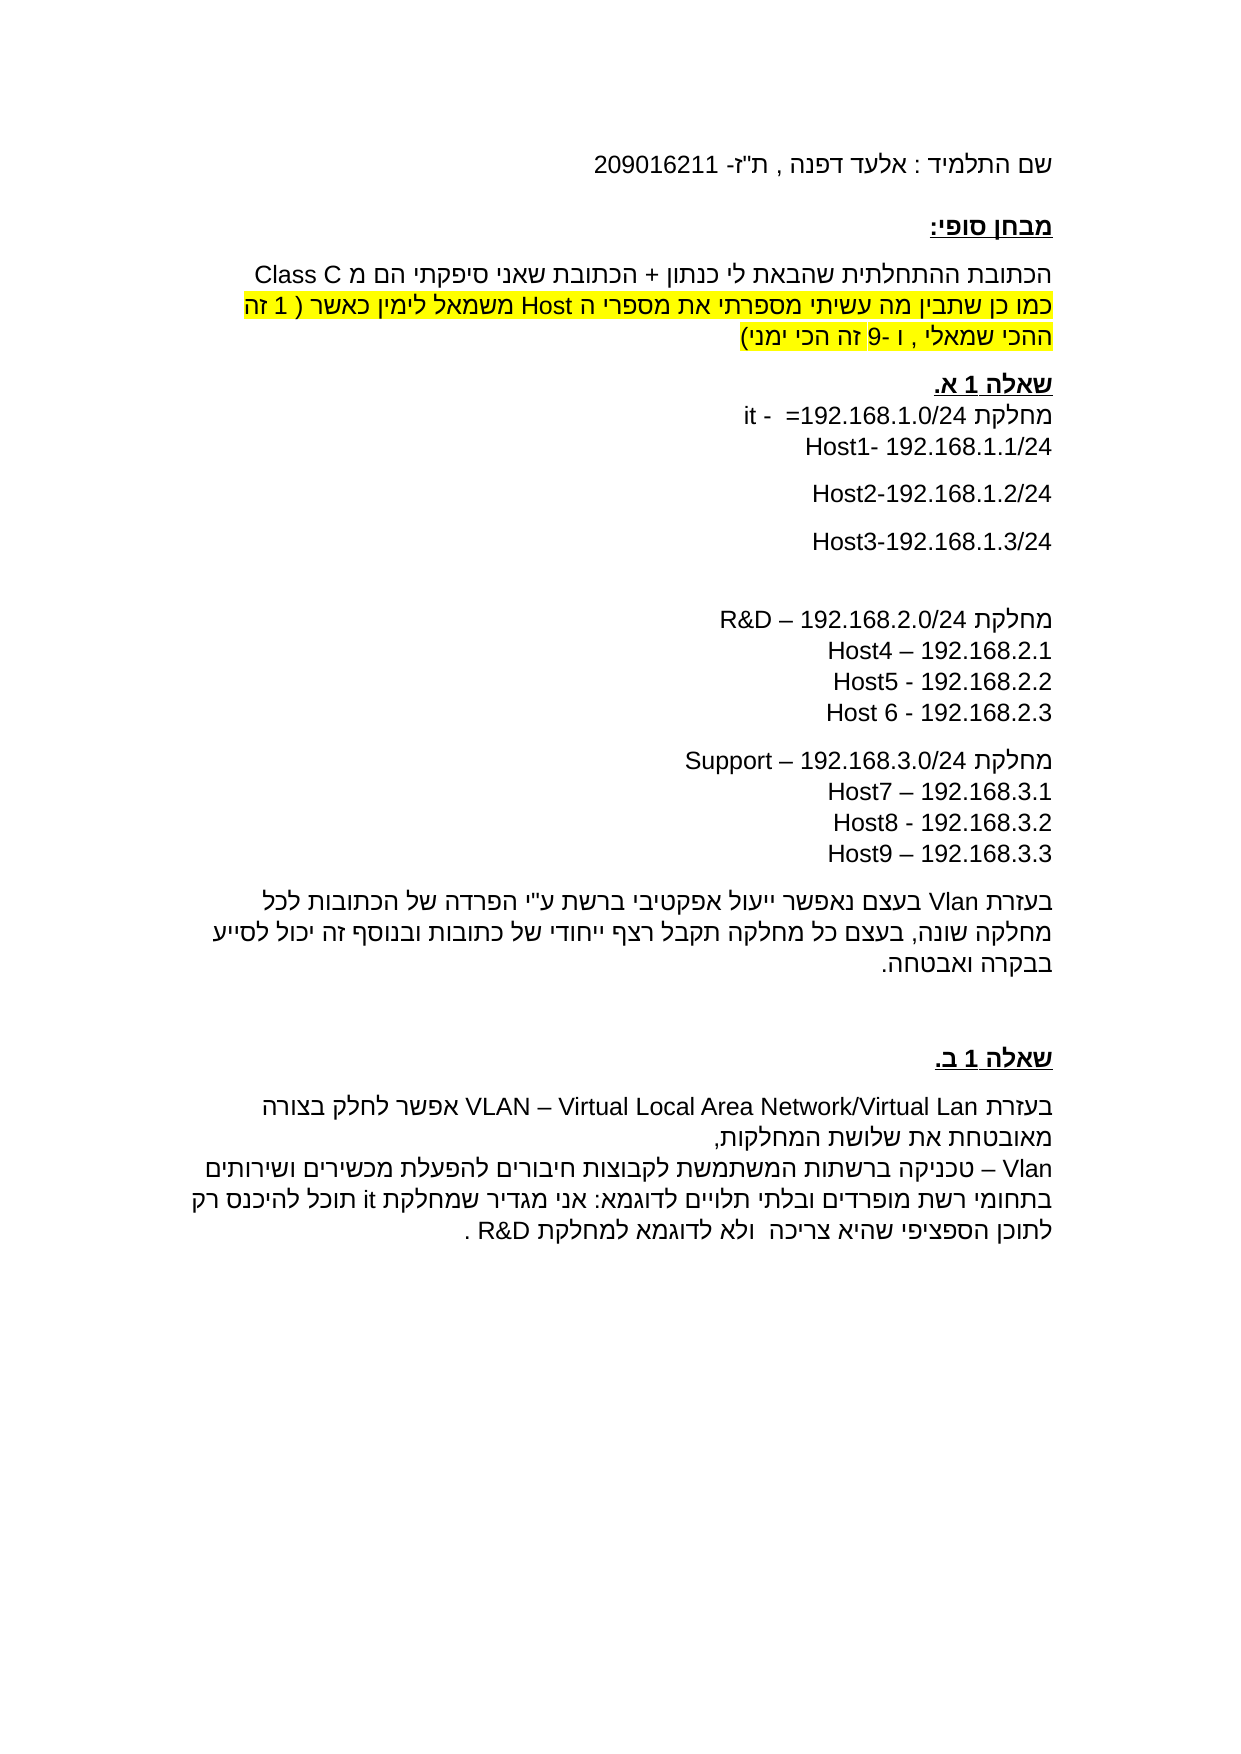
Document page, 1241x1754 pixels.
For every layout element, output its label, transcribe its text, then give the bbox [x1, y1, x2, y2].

text בעזרת Vlan בעצם נאפשר ייעול אפקטיבי ברשת ע"י הפרדה של הכתובות לכל מחלקה שונה, בעצם כל מחלקה תקבל רצף ייחודי של כתובות ובנוסף זה יכול לסייע בבקרה ואבטחה. [187, 887, 1053, 977]
text הכתובת ההתחלתית שהבאת לי כנתון + הכתובת שאני סיפקתי הם מ Class C כמו כן שתבין מה עשיתי מספרתי את מספרי ה Host משמאל לימין כאשר ( 1 זה ההכי שמאלי , ו -9 זה הכי ימני) [187, 260, 1053, 351]
text בעזרת VLAN – Virtual Local Area Network/Virtual Lan אפשר לחלק בצורה מאובטחת את שלושת המחלקות, Vlan – טכניקה ברשתות המשתמשת לקבוצות חיבורים להפעלת מכשירים ושירותים בתחומי רשת מופרדים ובלתי תלויים לדוגמא: אני מגדיר שמחלקת it תוכל להיכנס רק לתוכן הספציפי שהיא צריכה ולא לדוגמא למחלקת R&D . [187, 1092, 1053, 1245]
text מחלקת Support – 192.168.3.0/24 Host7 – 192.168.3.1 Host8 - 192.168.3.2 Host9 – 192.168.3.3 [187, 746, 1053, 868]
text שם התלמיד : אלעד דפנה , ת"ז- 209016211 מבחן סופי: [187, 150, 1053, 241]
text Host2-192.168.1.2/24 [187, 479, 1053, 508]
text מחלקת R&D – 192.168.2.0/24 Host4 – 192.168.2.1 Host5 - 192.168.2.2 Host 6 - 192.168.2.3 [187, 605, 1053, 727]
text Host3-192.168.1.3/24 [187, 527, 1053, 586]
text שאלה 1 ב. [187, 1044, 1053, 1073]
text שאלה 1 א. מחלקת it - =192.168.1.0/24 Host1- 192.168.1.1/24 [187, 369, 1053, 460]
